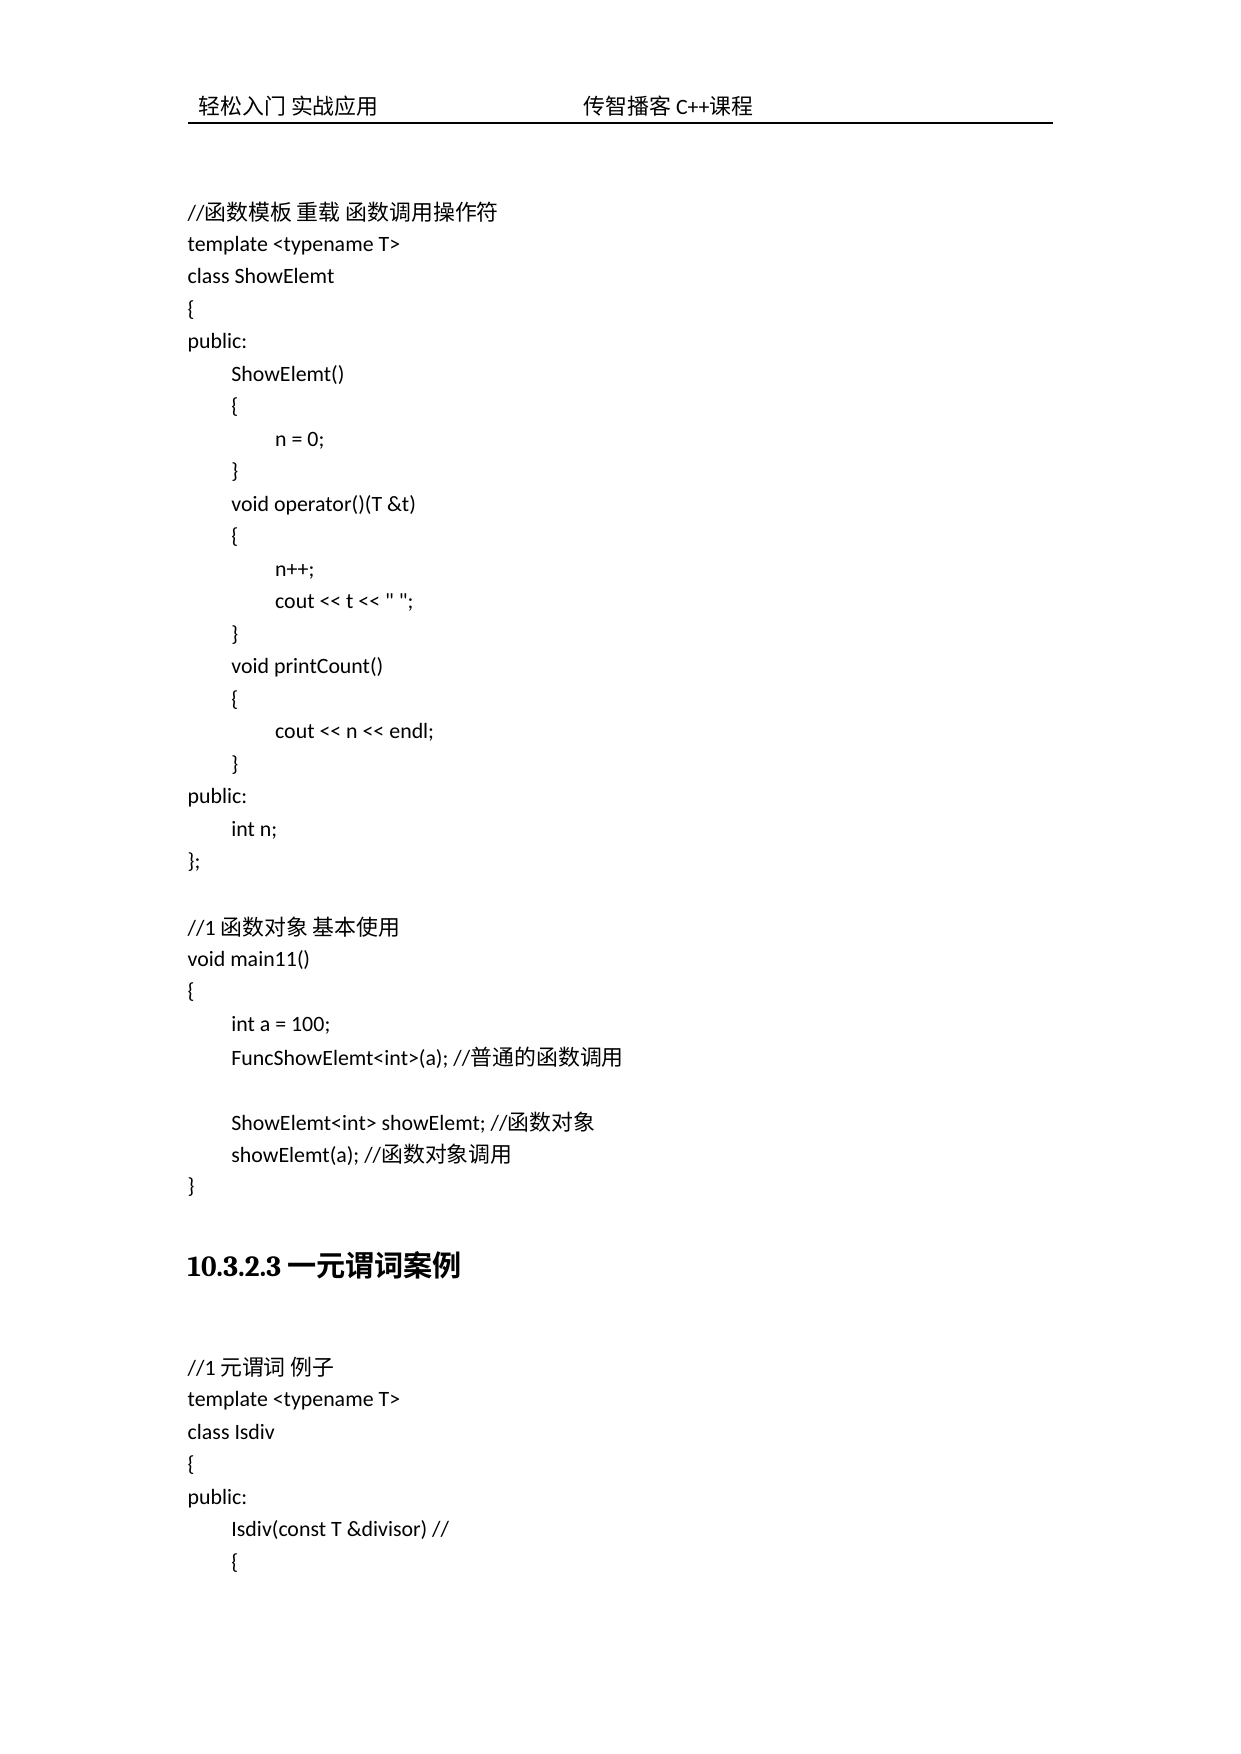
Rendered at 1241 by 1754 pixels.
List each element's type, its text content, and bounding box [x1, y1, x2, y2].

text { [187, 292, 1053, 324]
text { [187, 974, 1053, 1007]
text //1 函数对象 基本使用 [187, 909, 1053, 942]
subtitle 10.3.2.3一元谓词案例 [187, 1231, 1053, 1296]
text n++; [187, 552, 1053, 584]
text template <typename T> [187, 1382, 1053, 1415]
text FuncShowElemt<int>(a); //普通的函数调用 [187, 1039, 1053, 1072]
text template <typename T> [187, 227, 1053, 259]
text { [187, 1545, 1053, 1577]
text }; [187, 844, 1053, 877]
text public: [187, 324, 1053, 357]
text int a = 100; [187, 1007, 1053, 1039]
text cout << t << " "; [187, 584, 1053, 617]
text void operator()(T &t) [187, 487, 1053, 519]
text void main11() [187, 942, 1053, 974]
text { [187, 389, 1053, 422]
text { [187, 519, 1053, 552]
text class ShowElemt [187, 259, 1053, 292]
text } [187, 454, 1053, 487]
text //1元谓词 例子 [187, 1350, 1053, 1382]
text } [187, 1169, 1053, 1202]
text { [187, 682, 1053, 714]
text class Isdiv [187, 1415, 1053, 1447]
text void printCount() [187, 649, 1053, 682]
text //函数模板 重载 函数调用操作符 [187, 194, 1053, 227]
text ShowElemt() [187, 357, 1053, 389]
text showElemt(a); //函数对象调用 [187, 1137, 1053, 1169]
text ShowElemt<int> showElemt; //函数对象 [187, 1104, 1053, 1137]
text int n; [187, 812, 1053, 844]
text public: [187, 779, 1053, 812]
text public: [187, 1480, 1053, 1512]
text cout << n << endl; [187, 714, 1053, 747]
text n = 0; [187, 422, 1053, 454]
text } [187, 747, 1053, 779]
text } [187, 617, 1053, 649]
text { [187, 1447, 1053, 1480]
text Isdiv(const T &divisor) // [187, 1512, 1053, 1545]
